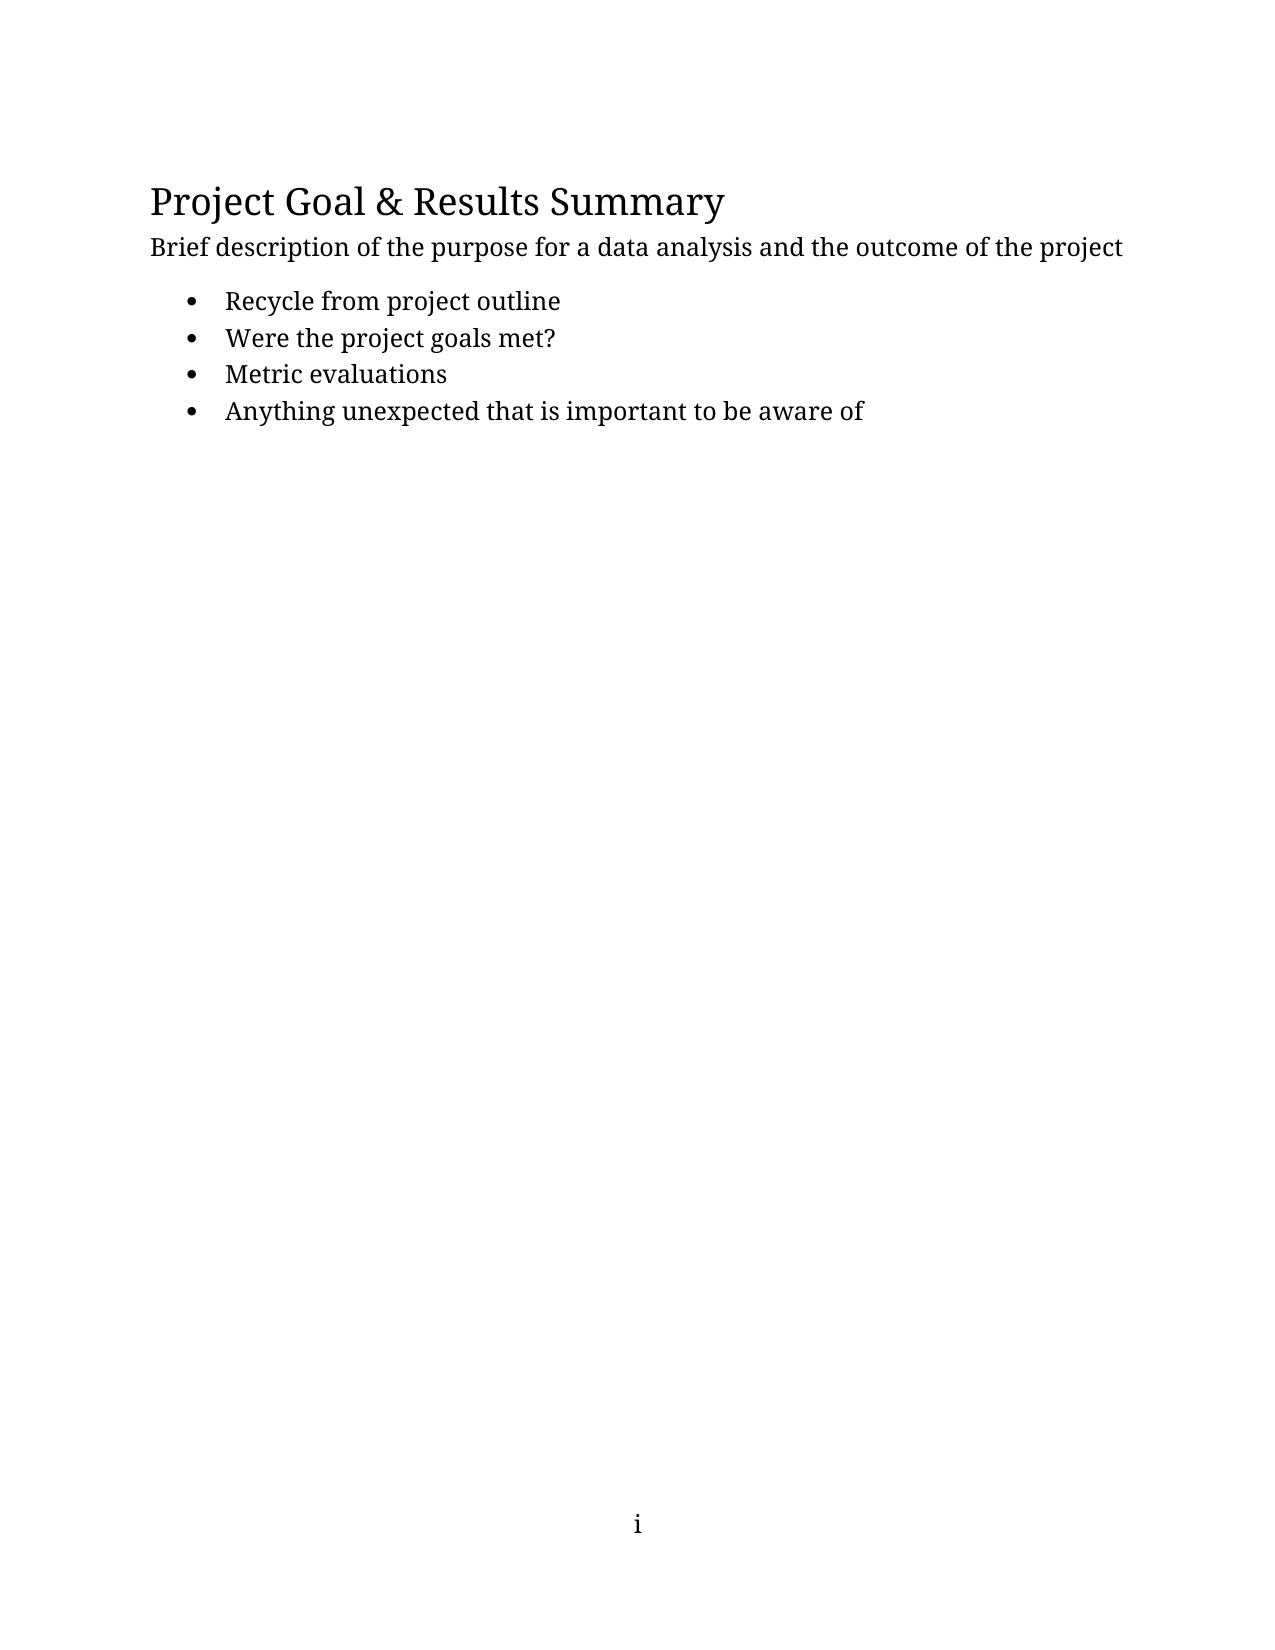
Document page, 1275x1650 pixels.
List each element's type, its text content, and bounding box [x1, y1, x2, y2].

list Metric evaluations [187, 357, 1125, 391]
subtitle Project Goal & Results Summary [150, 175, 1125, 226]
list Recycle from project outline [187, 283, 1125, 318]
text Brief description of the purpose for a data analysis and the outcome of the project [150, 230, 1125, 264]
list Were the project goals met? [187, 320, 1125, 354]
list Anything unexpected that is important to be aware of [187, 394, 1125, 428]
